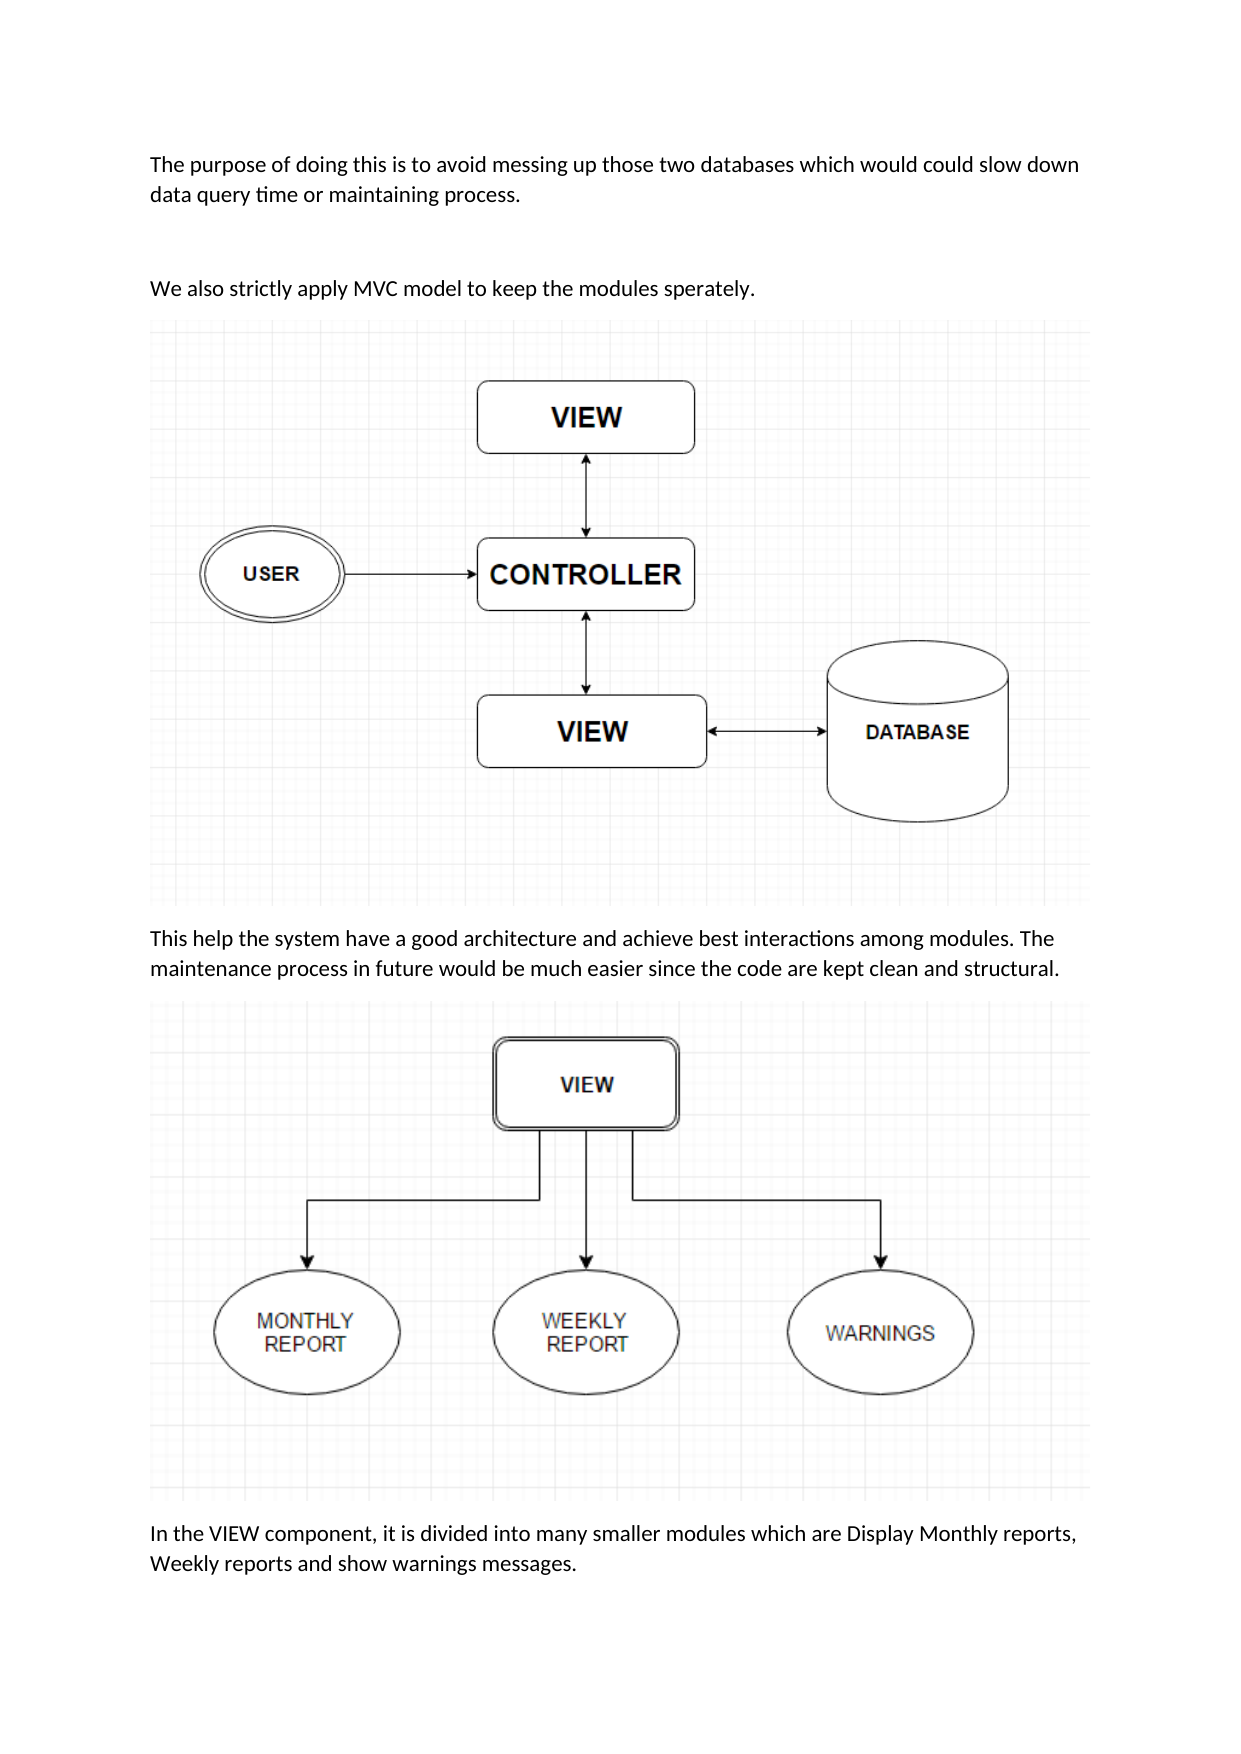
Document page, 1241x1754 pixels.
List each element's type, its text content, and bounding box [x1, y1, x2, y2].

text We also strictly apply MVC model to keep the modules sperately. [150, 274, 1090, 302]
text In the VIEW component, it is divided into many smaller modules which are Display Monthly reports, Weekly reports and show warnings messages. [150, 1519, 1090, 1577]
picture [150, 1001, 1091, 1501]
text This help the system have a good architecture and achieve best interactions among modules. The maintenance process in future would be much easier since the code are kept clean and structural. [150, 924, 1090, 983]
picture [150, 320, 1091, 906]
text The purpose of doing this is to avoid messing up those two databases which would could slow down data query time or maintaining process. [150, 150, 1090, 208]
